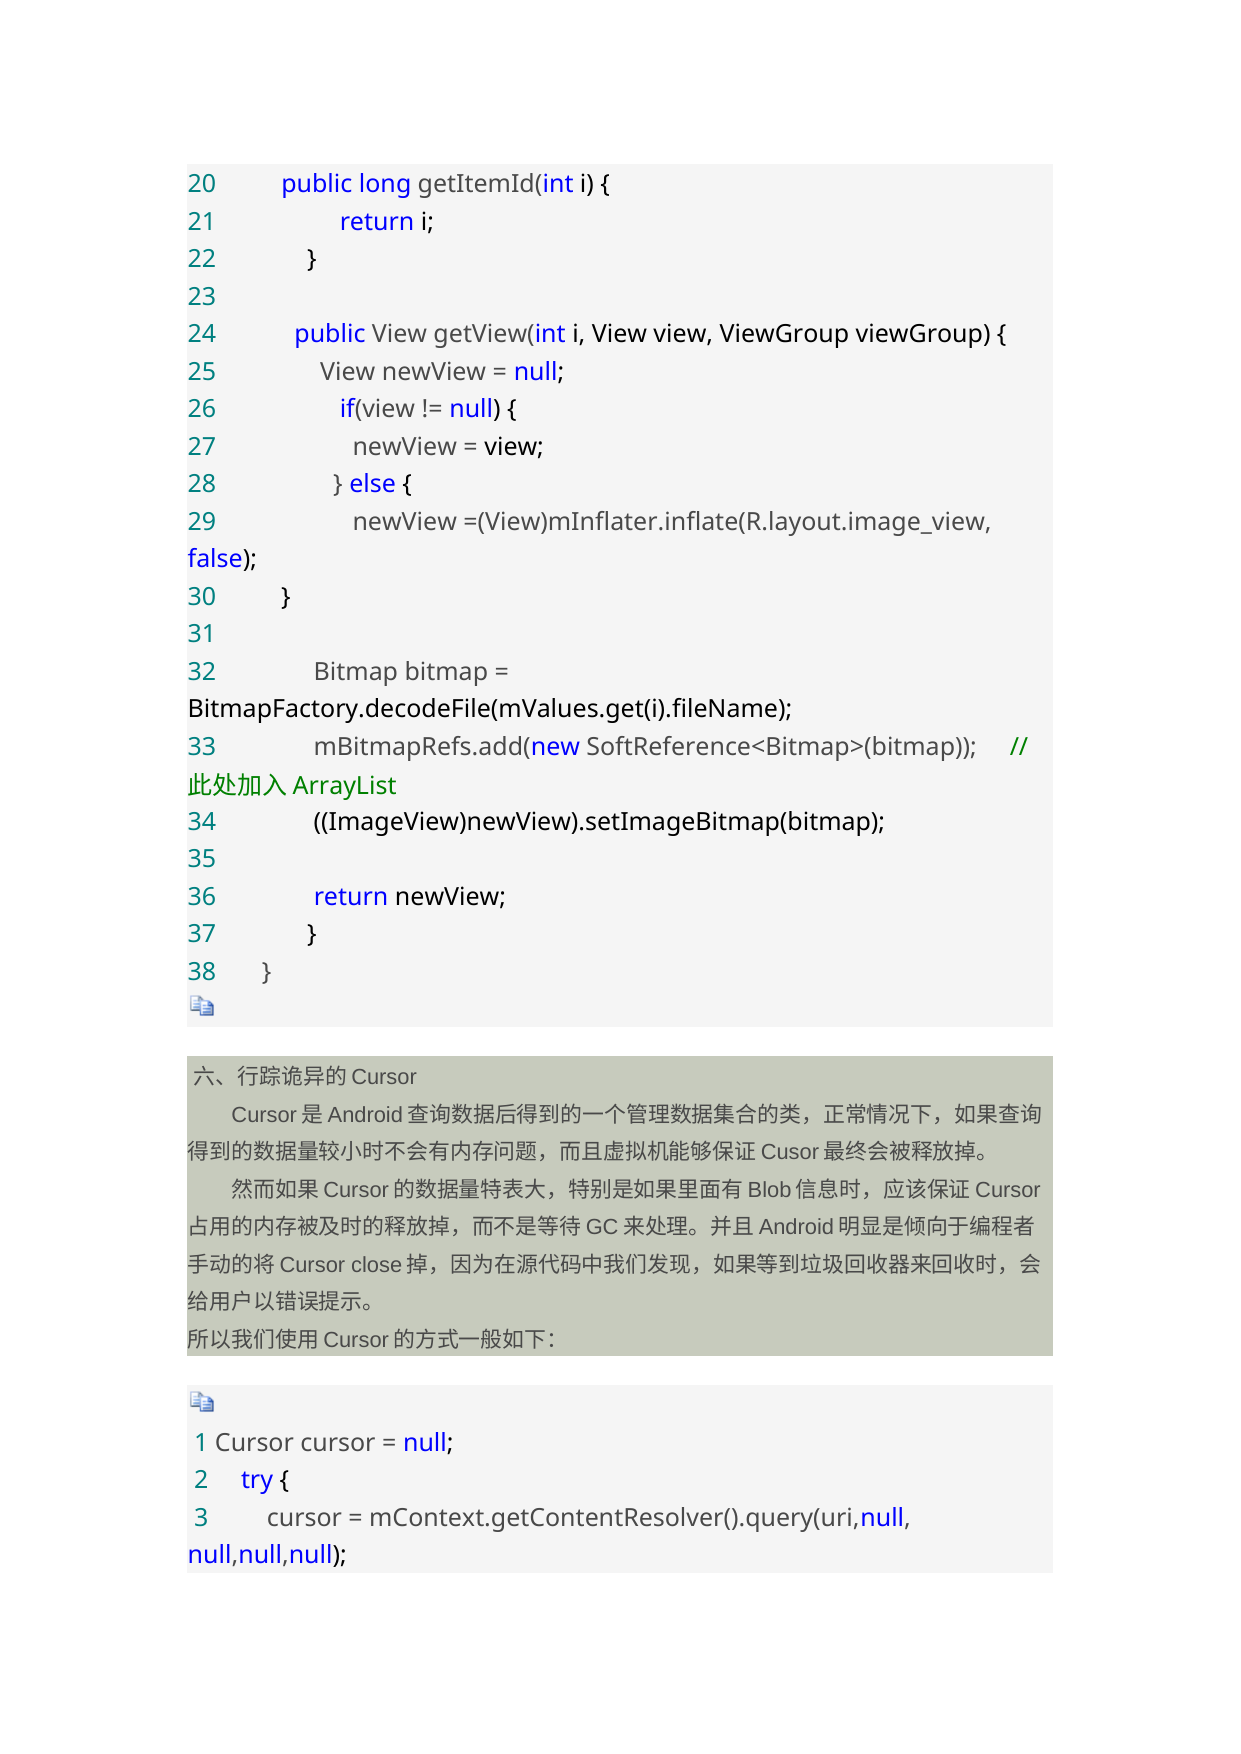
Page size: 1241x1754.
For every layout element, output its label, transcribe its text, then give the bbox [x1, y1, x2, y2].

text 32 Bitmap bitmap = BitmapFactory.decodeFile(mValues.get(i).fileName); [187, 652, 1053, 727]
text 35 [187, 839, 1053, 877]
text 1 Cursor cursor = null; [187, 1423, 1053, 1460]
text 37 } [187, 914, 1053, 952]
text 25 View newView = null; [187, 352, 1053, 389]
text 24 public View getView(int i, View view, ViewGroup viewGroup) { [187, 314, 1053, 352]
text 23 [187, 277, 1053, 314]
text 21 return i; [187, 202, 1053, 239]
text 30 } [187, 577, 1053, 614]
text 34 ((ImageView)newView).setImageBitmap(bitmap); [187, 802, 1053, 839]
text 36 return newView; [187, 877, 1053, 914]
picture [187, 989, 219, 1021]
text 26 if(view != null) { [187, 389, 1053, 427]
text 29 newView =(View)mInflater.inflate(R.layout.image_view, false); [187, 502, 1053, 577]
text 31 [187, 614, 1053, 652]
picture [187, 1385, 219, 1417]
text 2 try { [187, 1460, 1053, 1498]
text 22 } [187, 239, 1053, 277]
text 33 mBitmapRefs.add(new SoftReference<Bitmap>(bitmap)); //此处加入ArrayList [187, 727, 1053, 802]
text 六、行踪诡异的Cursor Cursor是Android查询数据后得到的一个管理数据集合的类，正常情况下，如果查询得到的数据量较小时不会有内存问题，而且虚拟机能够保证Cusor最终会被释放掉。 然而如果Cursor的数据量特表大，特别是如果里面有Blob信息时，应该保证Cursor占用的内存被及时的释放掉，而不是等待GC来处理。并且Android明显是倾向于编程者手动的将Cursor close掉，因为在源代码中我们发现，如果等到垃圾回收器来回收时，会给用户以错误提示。 所以我们使用Cursor的方式一般如下： [187, 1056, 1053, 1356]
text 3 cursor = mContext.getContentResolver().query(uri,null, null,null,null); [187, 1498, 1053, 1573]
text 20 public long getItemId(int i) { [187, 164, 1053, 202]
text 38 } [187, 952, 1053, 989]
text 28 } else { [187, 464, 1053, 502]
text 27 newView = view; [187, 427, 1053, 464]
